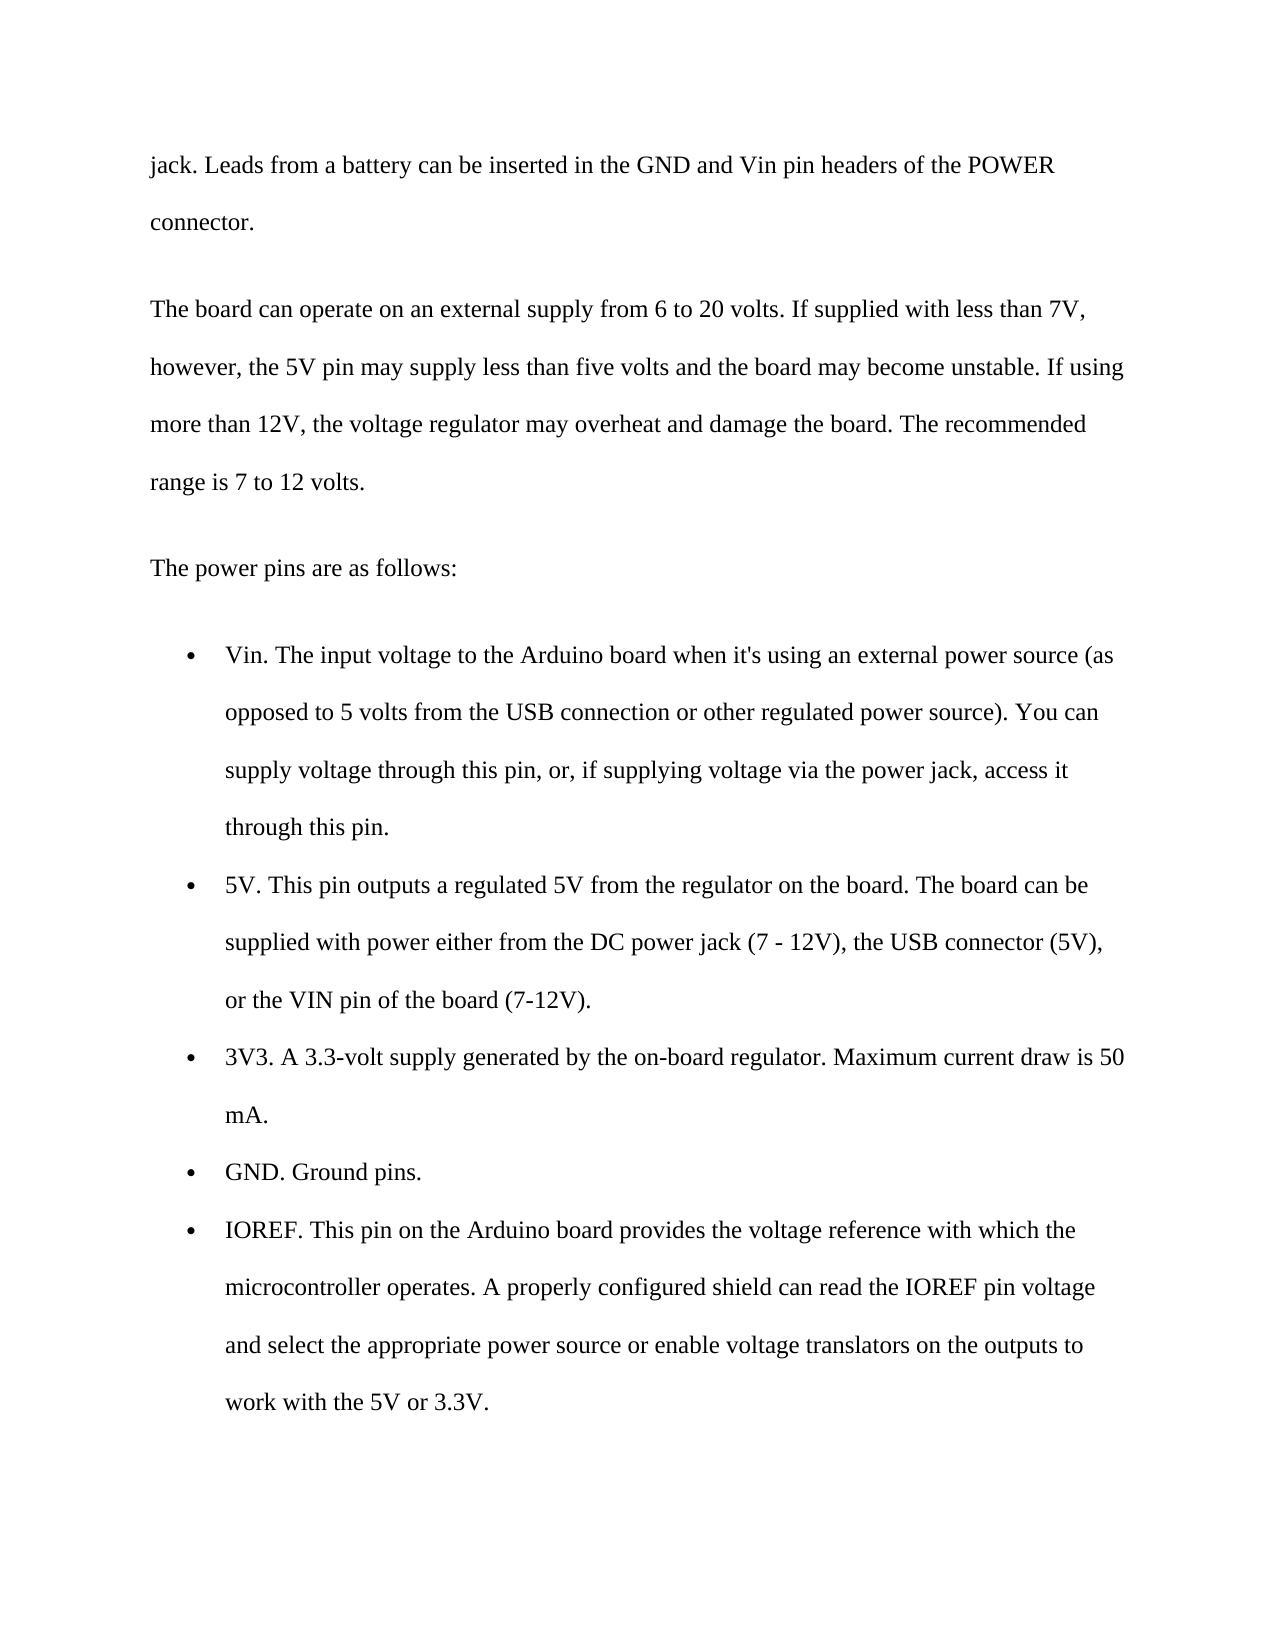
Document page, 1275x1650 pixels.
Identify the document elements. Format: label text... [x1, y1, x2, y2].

list IOREF. This pin on the Arduino board provides the voltage reference with which the microcontroller operates. A properly configured shield can read the IOREF pin voltage and select the appropriate power source or enable voltage translators on the outputs to work with the 5V or 3.3V. [187, 1215, 1125, 1416]
text The power pins are as follows: [150, 553, 1125, 582]
text The board can operate on an external supply from 6 to 20 volts. If supplied with less than 7V, however, the 5V pin may supply less than five volts and the board may become unstable. If using more than 12V, the voltage regulator may overheat and damage the board. The recommended range is 7 to 12 volts. [150, 294, 1125, 495]
list Vin. The input voltage to the Arduino board when it's using an external power source (as opposed to 5 volts from the USB connection or other regulated power source). You can supply voltage through this pin, or, if supplying voltage via the power jack, access it through this pin. [187, 640, 1125, 841]
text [150, 150, 1125, 236]
list 3V3. A 3.3-volt supply generated by the on-board regulator. Maximum current draw is 50 mA. [187, 1042, 1125, 1129]
list 5V. This pin outputs a regulated 5V from the regulator on the board. The board can be supplied with power either from the DC power jack (7 - 12V), the USB connector (5V), or the VIN pin of the board (7-12V). [187, 870, 1125, 1014]
list GND. Ground pins. [187, 1157, 1125, 1186]
